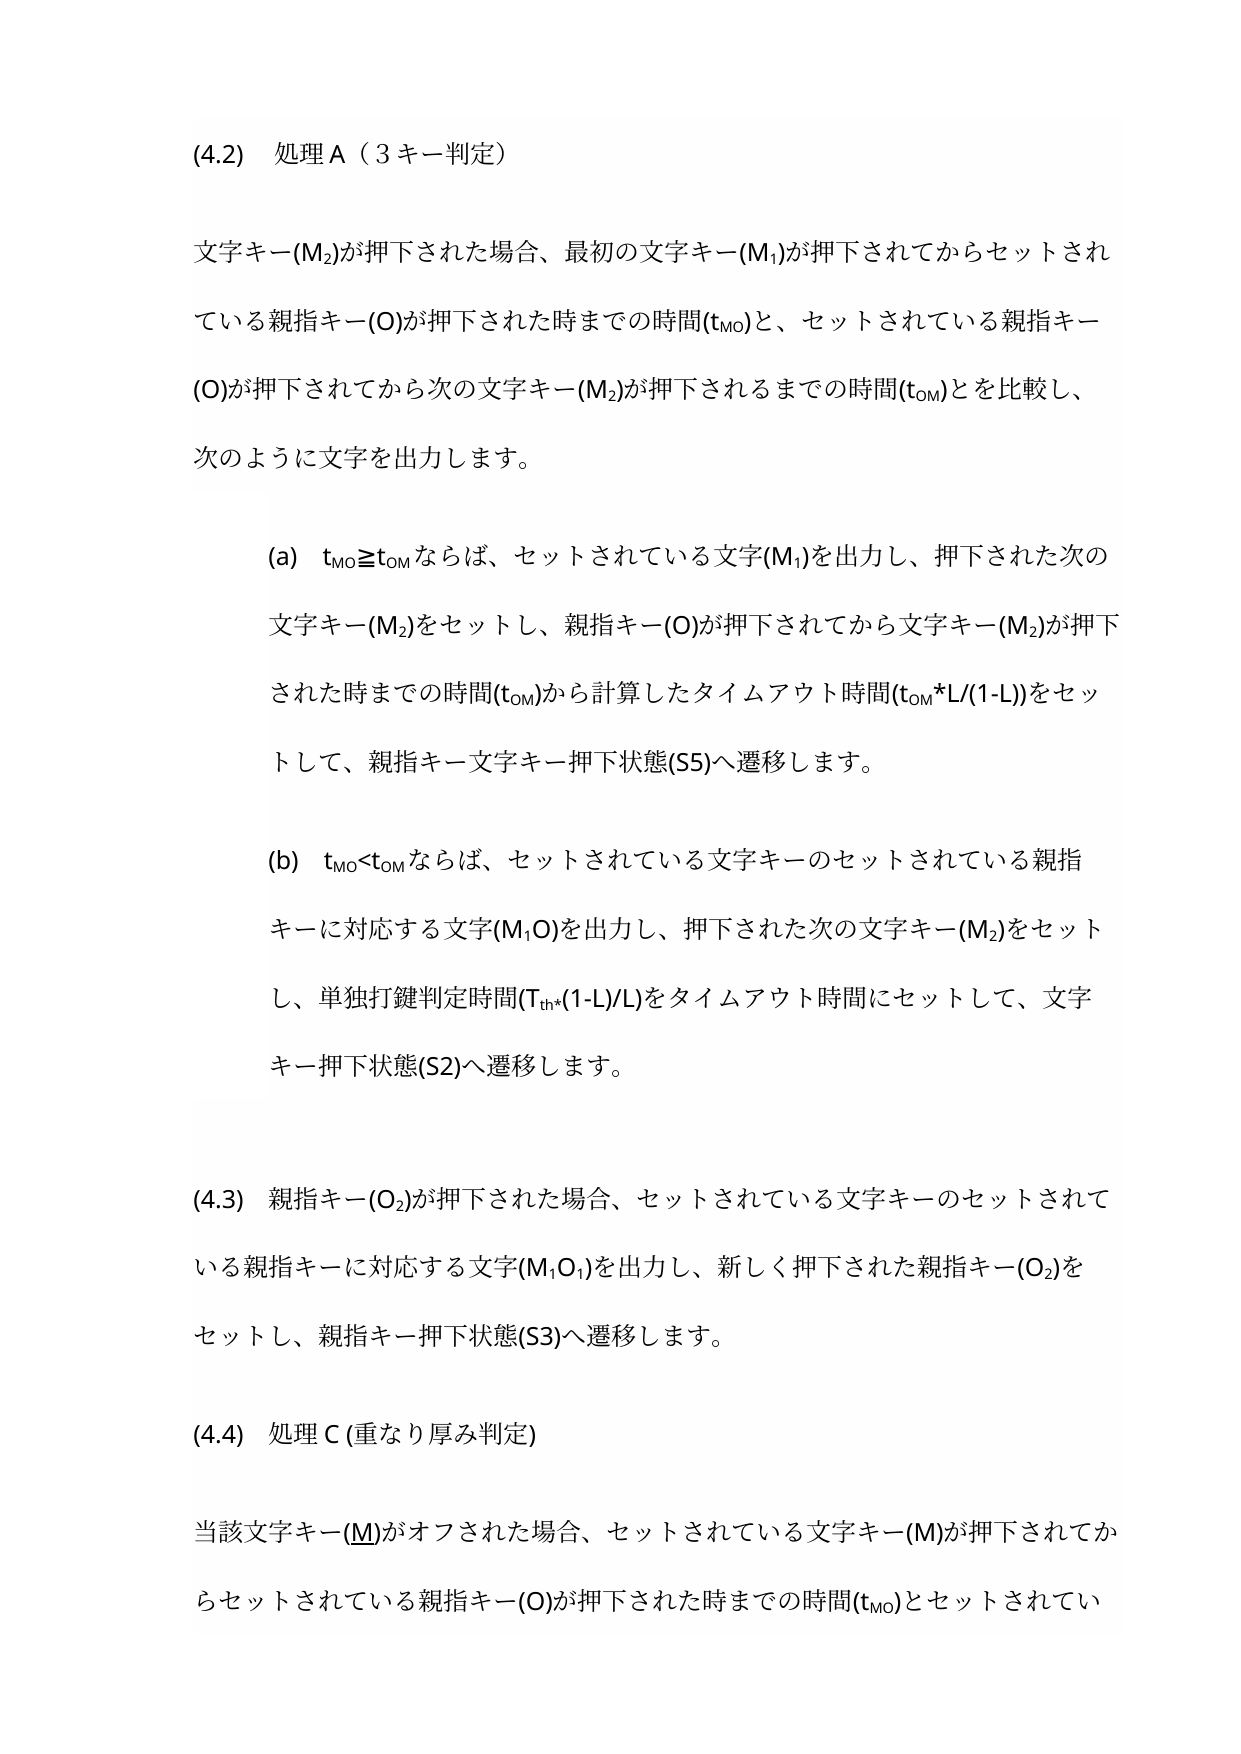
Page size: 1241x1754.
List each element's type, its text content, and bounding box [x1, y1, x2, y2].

text (4.3) 親指キー(O2)が押下された場合、セットされている文字キーのセットされている親指キーに対応する文字(M1O1)を出力し、新しく押下された親指キー(O2)をセットし、親指キー押下状態(S3)へ遷移します。 [193, 1129, 1122, 1369]
text (b) tMO<tOMならば、セットされている文字キーのセットされている親指キーに対応する文字(M1O)を出力し、押下された次の文字キー(M2)をセットし、単独打鍵判定時間(Tth*(1-L)/L)をタイムアウト時間にセットして、文字キー押下状態(S2)へ遷移します。 [268, 824, 1122, 1099]
text 当該文字キー(M)がオフされた場合、セットされている文字キー(M)が押下されてからセットされている親指キー(O)が押下された時までの時間(tMO)とセットされている親指キー(O)が押下されてからセットされている文字キー(M)がオフされるまでの時間(tOm)とを比較し、次のように文字を出力します。 [193, 1496, 1122, 1634]
text (a) tMO≧tOMならば、セットされている文字(M1)を出力し、押下された次の文字キー(M2)をセットし、親指キー(O)が押下されてから文字キー(M2)が押下された時までの時間(tOM)から計算したタイムアウト時間(tOM*L/(1-L))をセットして、親指キー文字キー押下状態(S5)へ遷移します。 [268, 520, 1122, 795]
text (4.2) 処理A（３キー判定） [193, 118, 1122, 187]
text (4.4) 処理C (重なり厚み判定) [193, 1398, 1122, 1467]
text 文字キー(M2)が押下された場合、最初の文字キー(M1)が押下されてからセットされている親指キー(O)が押下された時までの時間(tMO)と、セットされている親指キー(O)が押下されてから次の文字キー(M2)が押下されるまでの時間(tOM)とを比較し、次のように文字を出力します。 [193, 216, 1122, 491]
